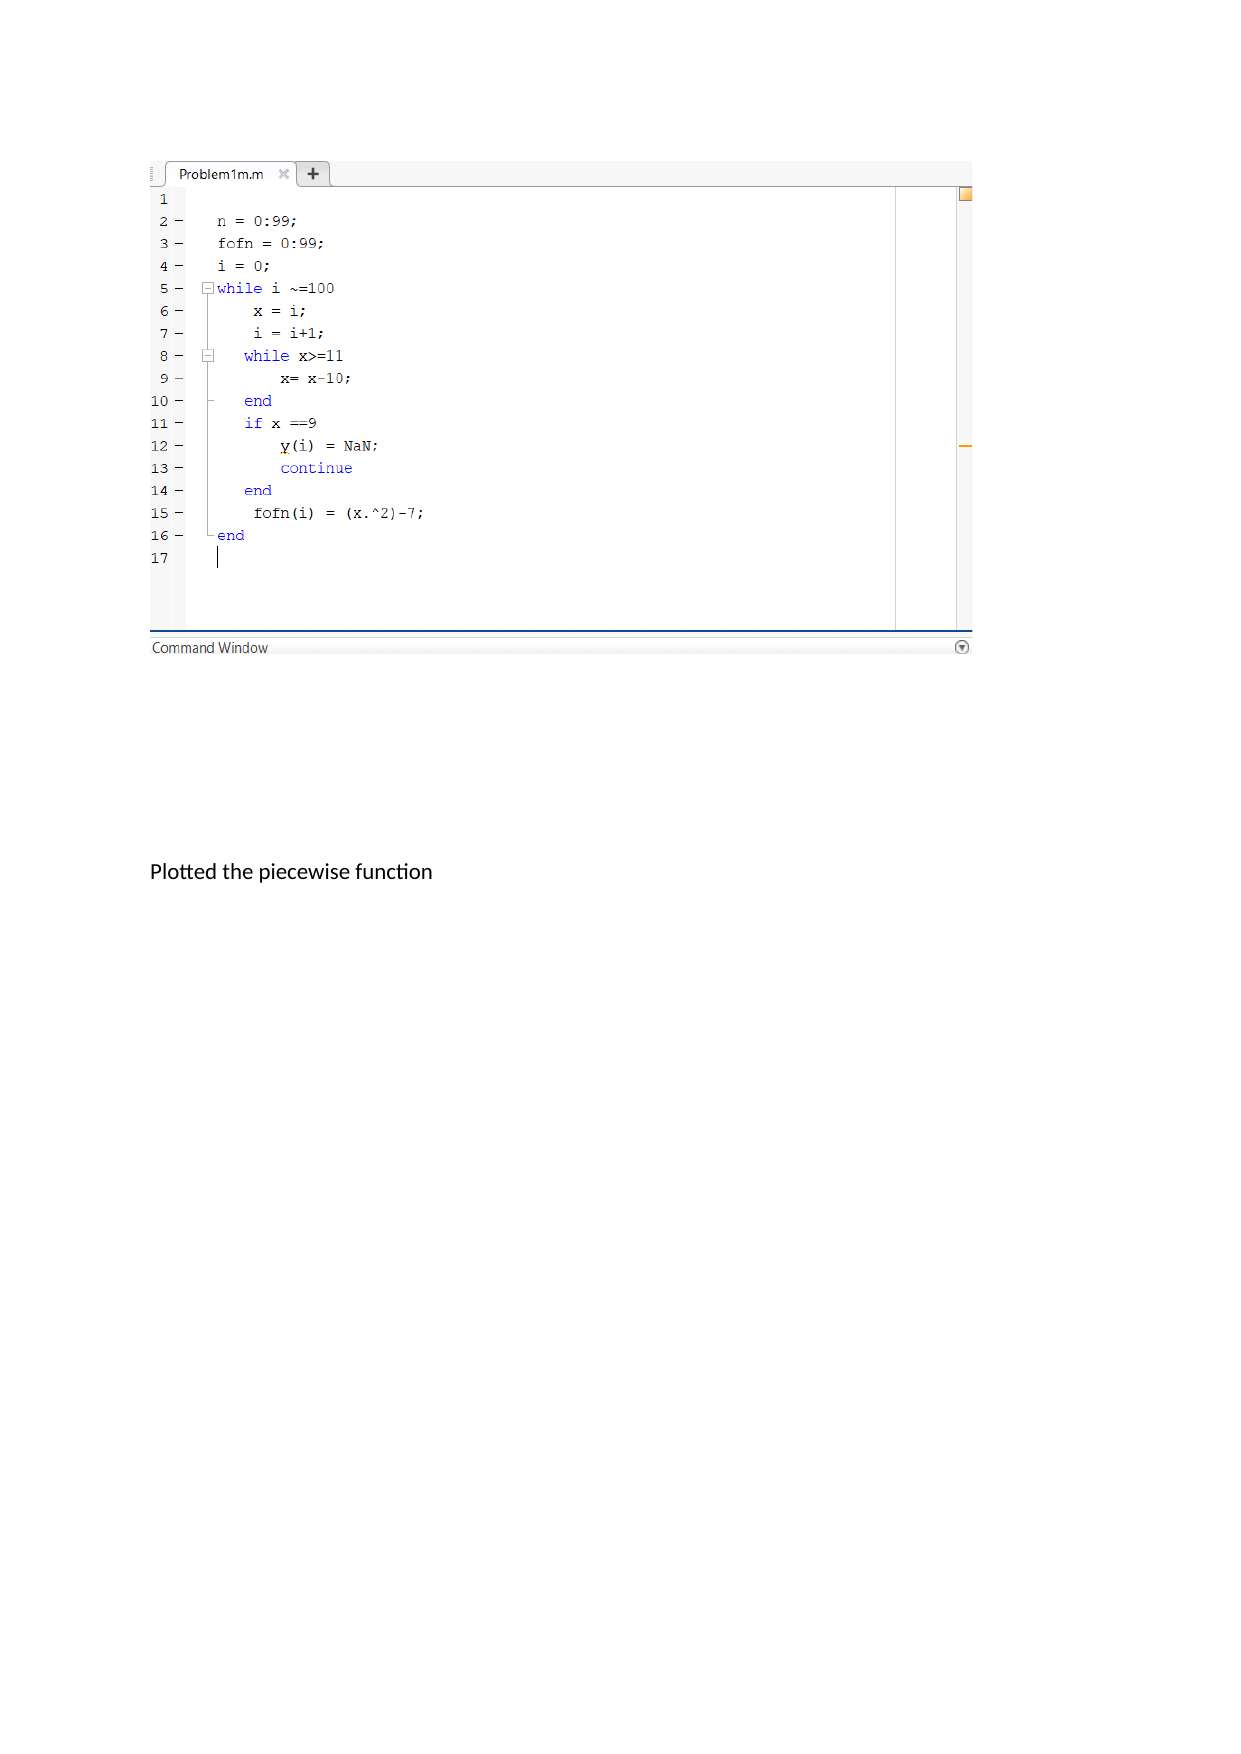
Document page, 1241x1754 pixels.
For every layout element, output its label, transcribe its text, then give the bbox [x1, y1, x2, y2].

text Made a loop for solving the function [150, 162, 1090, 682]
text Plotted the piecewise function [150, 855, 1090, 887]
